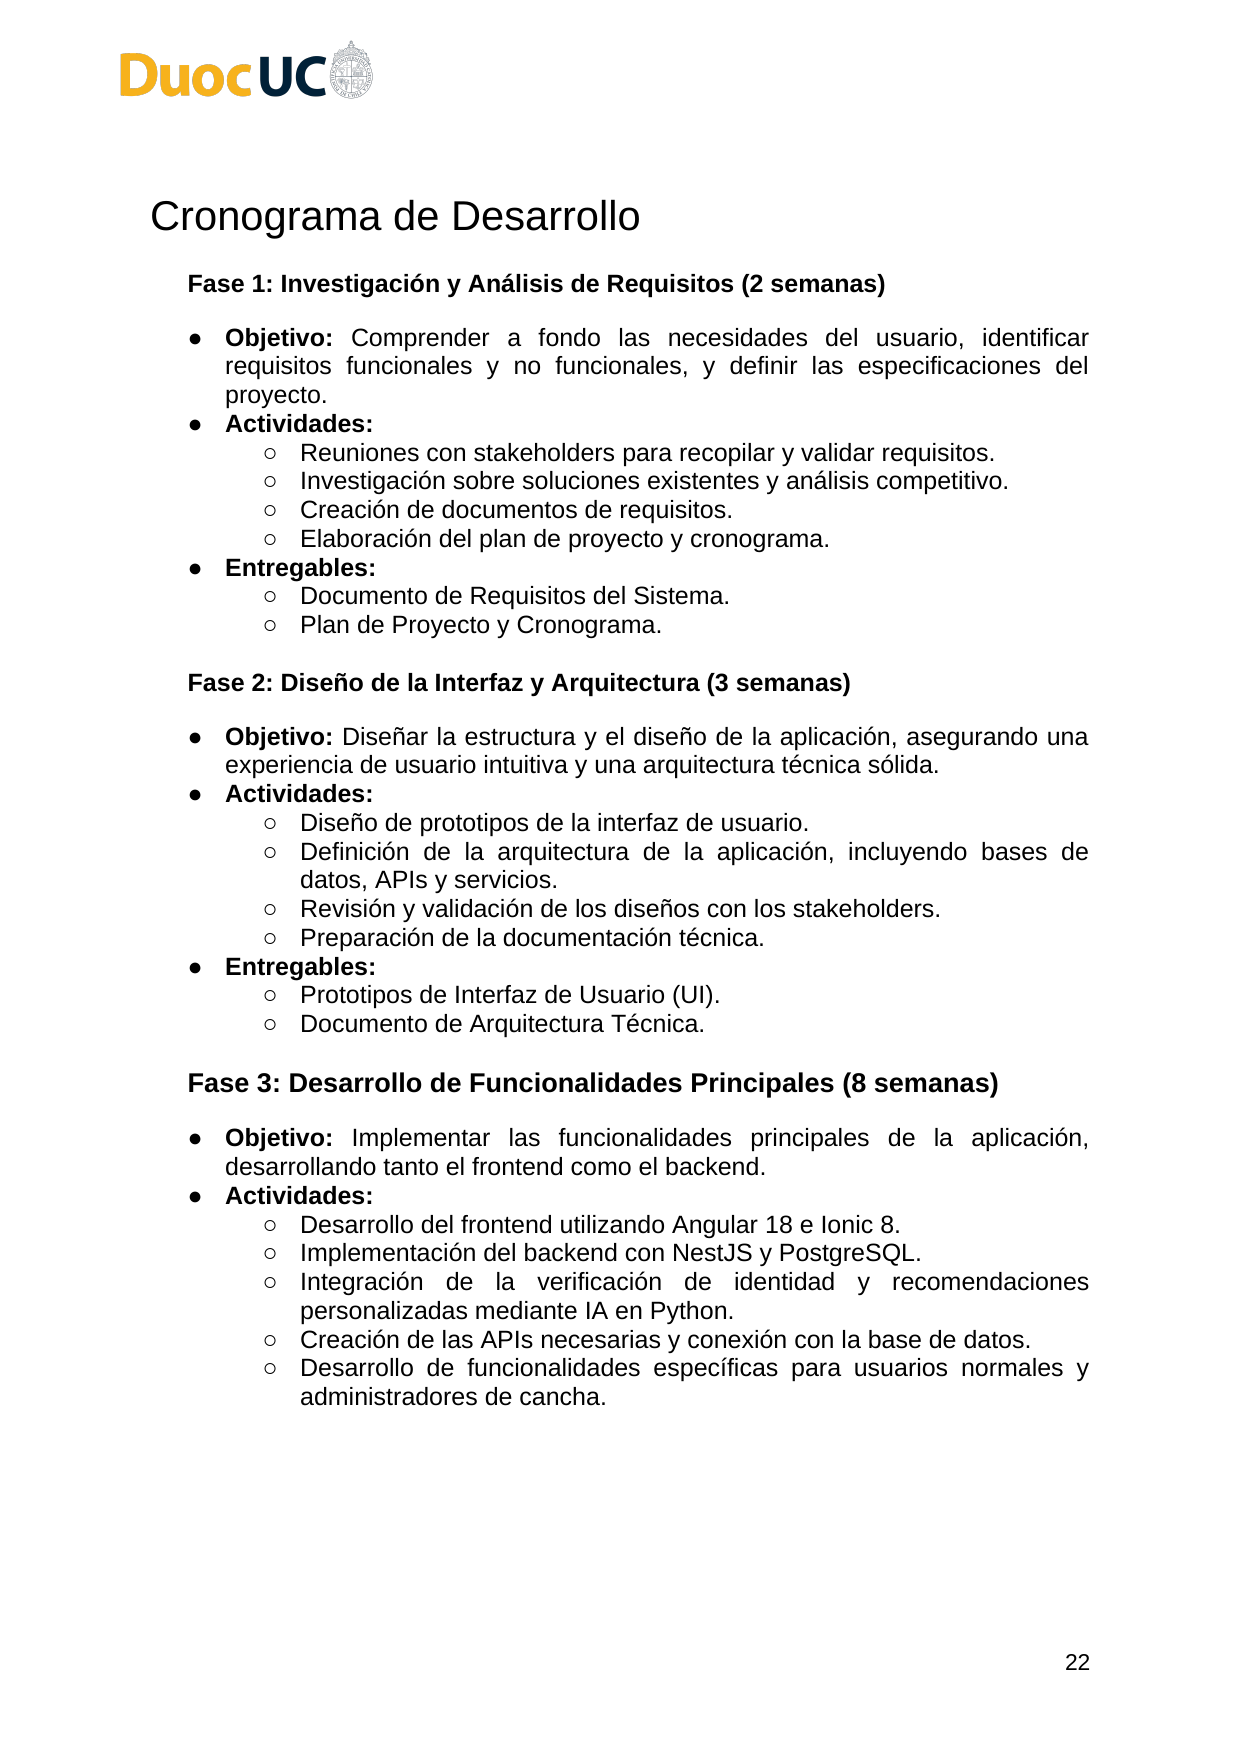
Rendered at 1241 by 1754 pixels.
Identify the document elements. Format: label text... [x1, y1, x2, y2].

list Elaboración del plan de proyecto y cronograma. [262, 524, 1090, 552]
text Fase 1: Investigación y Análisis de Requisitos (2 semanas) [187, 269, 1090, 297]
list Actividades: [187, 1181, 1090, 1209]
list Plan de Proyecto y Cronograma. [262, 610, 1090, 639]
list Investigación sobre soluciones existentes y análisis competitivo. [262, 466, 1090, 495]
list Objetivo: Comprender a fondo las necesidades del usuario, identificar requisitos funcionales y no funcionales, y definir las especificaciones del proyecto. [187, 322, 1090, 409]
text Fase 2: Diseño de la Interfaz y Arquitectura (3 semanas) [187, 668, 1090, 697]
list Revisión y validación de los diseños con los stakeholders. [262, 894, 1090, 923]
list Definición de la arquitectura de la aplicación, incluyendo bases de datos, APIs y servicios. [262, 837, 1090, 894]
list Desarrollo del frontend utilizando Angular 18 e Ionic 8. [262, 1209, 1090, 1238]
list Documento de Requisitos del Sistema. [262, 581, 1090, 610]
list Actividades: [187, 779, 1090, 808]
list Desarrollo de funcionalidades específicas para usuarios normales y administradores de cancha. [262, 1353, 1090, 1411]
list Reuniones con stakeholders para recopilar y validar requisitos. [262, 437, 1090, 466]
list Documento de Arquitectura Técnica. [262, 1009, 1090, 1038]
list Objetivo: Implementar las funcionalidades principales de la aplicación, desarrollando tanto el frontend como el backend. [187, 1123, 1090, 1181]
list Actividades: [187, 409, 1090, 437]
subtitle Cronograma de Desarrollo [150, 192, 1090, 239]
list Entregables: [187, 552, 1090, 581]
list Creación de las APIs necesarias y conexión con la base de datos. [262, 1324, 1090, 1353]
text Fase 3: Desarrollo de Funcionalidades Principales (8 semanas) [187, 1067, 1090, 1098]
list Creación de documentos de requisitos. [262, 495, 1090, 524]
list Integración de la verificación de identidad y recomendaciones personalizadas mediante IA en Python. [262, 1267, 1090, 1324]
list Preparación de la documentación técnica. [262, 923, 1090, 952]
list Objetivo: Diseñar la estructura y el diseño de la aplicación, asegurando una experiencia de usuario intuitiva y una arquitectura técnica sólida. [187, 722, 1090, 779]
list Prototipos de Interfaz de Usuario (UI). [262, 980, 1090, 1009]
list Diseño de prototipos de la interfaz de usuario. [262, 808, 1090, 837]
list Implementación del backend con NestJS y PostgreSQL. [262, 1238, 1090, 1267]
picture [117, 37, 376, 102]
list Entregables: [187, 952, 1090, 980]
